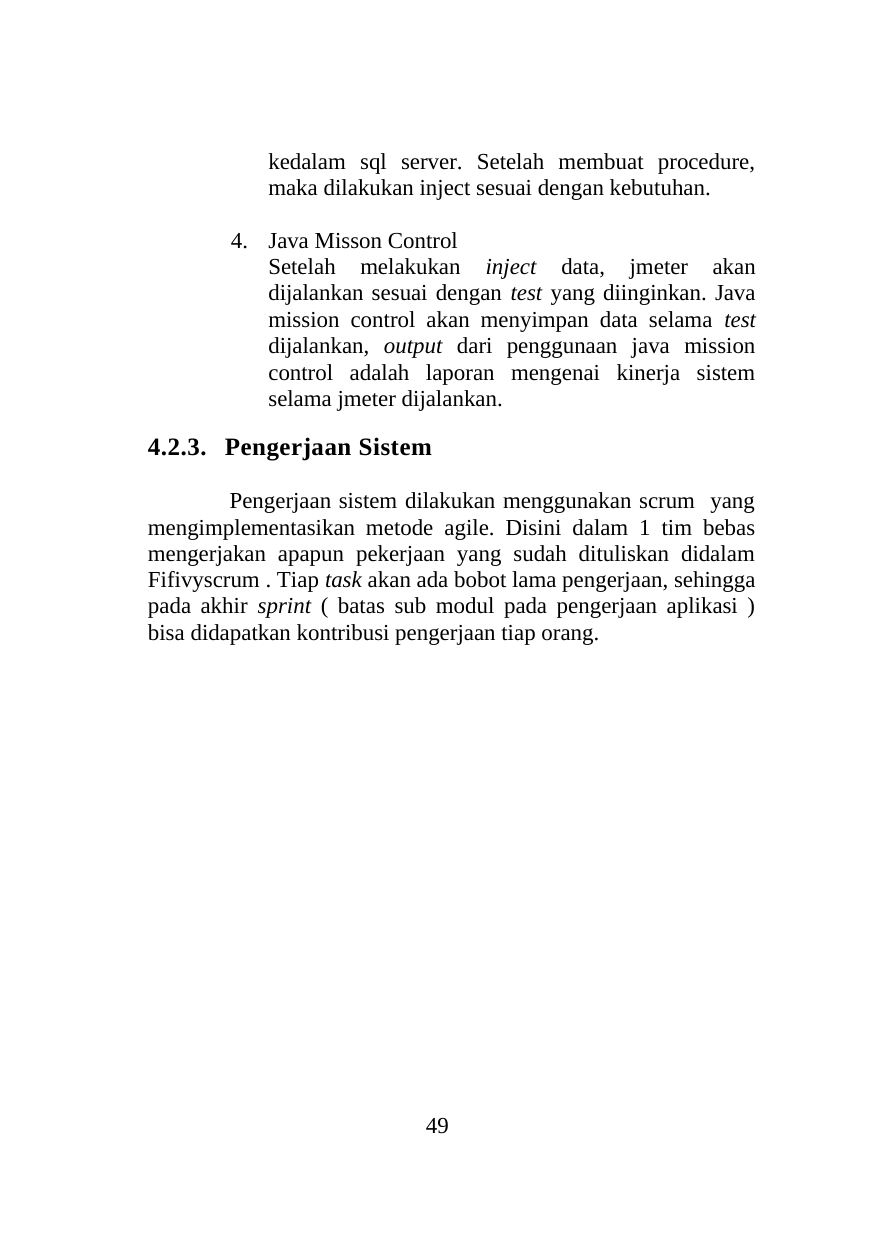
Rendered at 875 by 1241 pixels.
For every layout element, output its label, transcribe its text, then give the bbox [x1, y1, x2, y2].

text Pengerjaan sistem dilakukan menggunakan scrum yang mengimplementasikan metode agile. Disini dalam 1 tim bebas mengerjakan apapun pekerjaan yang sudah dituliskan didalam Fifivyscrum . Tiap task akan ada bobot lama pengerjaan, sehingga pada akhir sprint ( batas sub modul pada pengerjaan aplikasi ) bisa didapatkan kontribusi pengerjaan tiap orang. [148, 487, 756, 645]
text Setelah melakukan inject data, jmeter akan dijalankan sesuai dengan test yang diinginkan. Java mission control akan menyimpan data selama test dijalankan, output dari penggunaan java mission control adalah laporan mengenai kinerja sistem selama jmeter dijalankan. [268, 253, 756, 411]
list Java Misson Control [231, 227, 756, 253]
subtitle Pengerjaan Sistem [148, 432, 756, 461]
